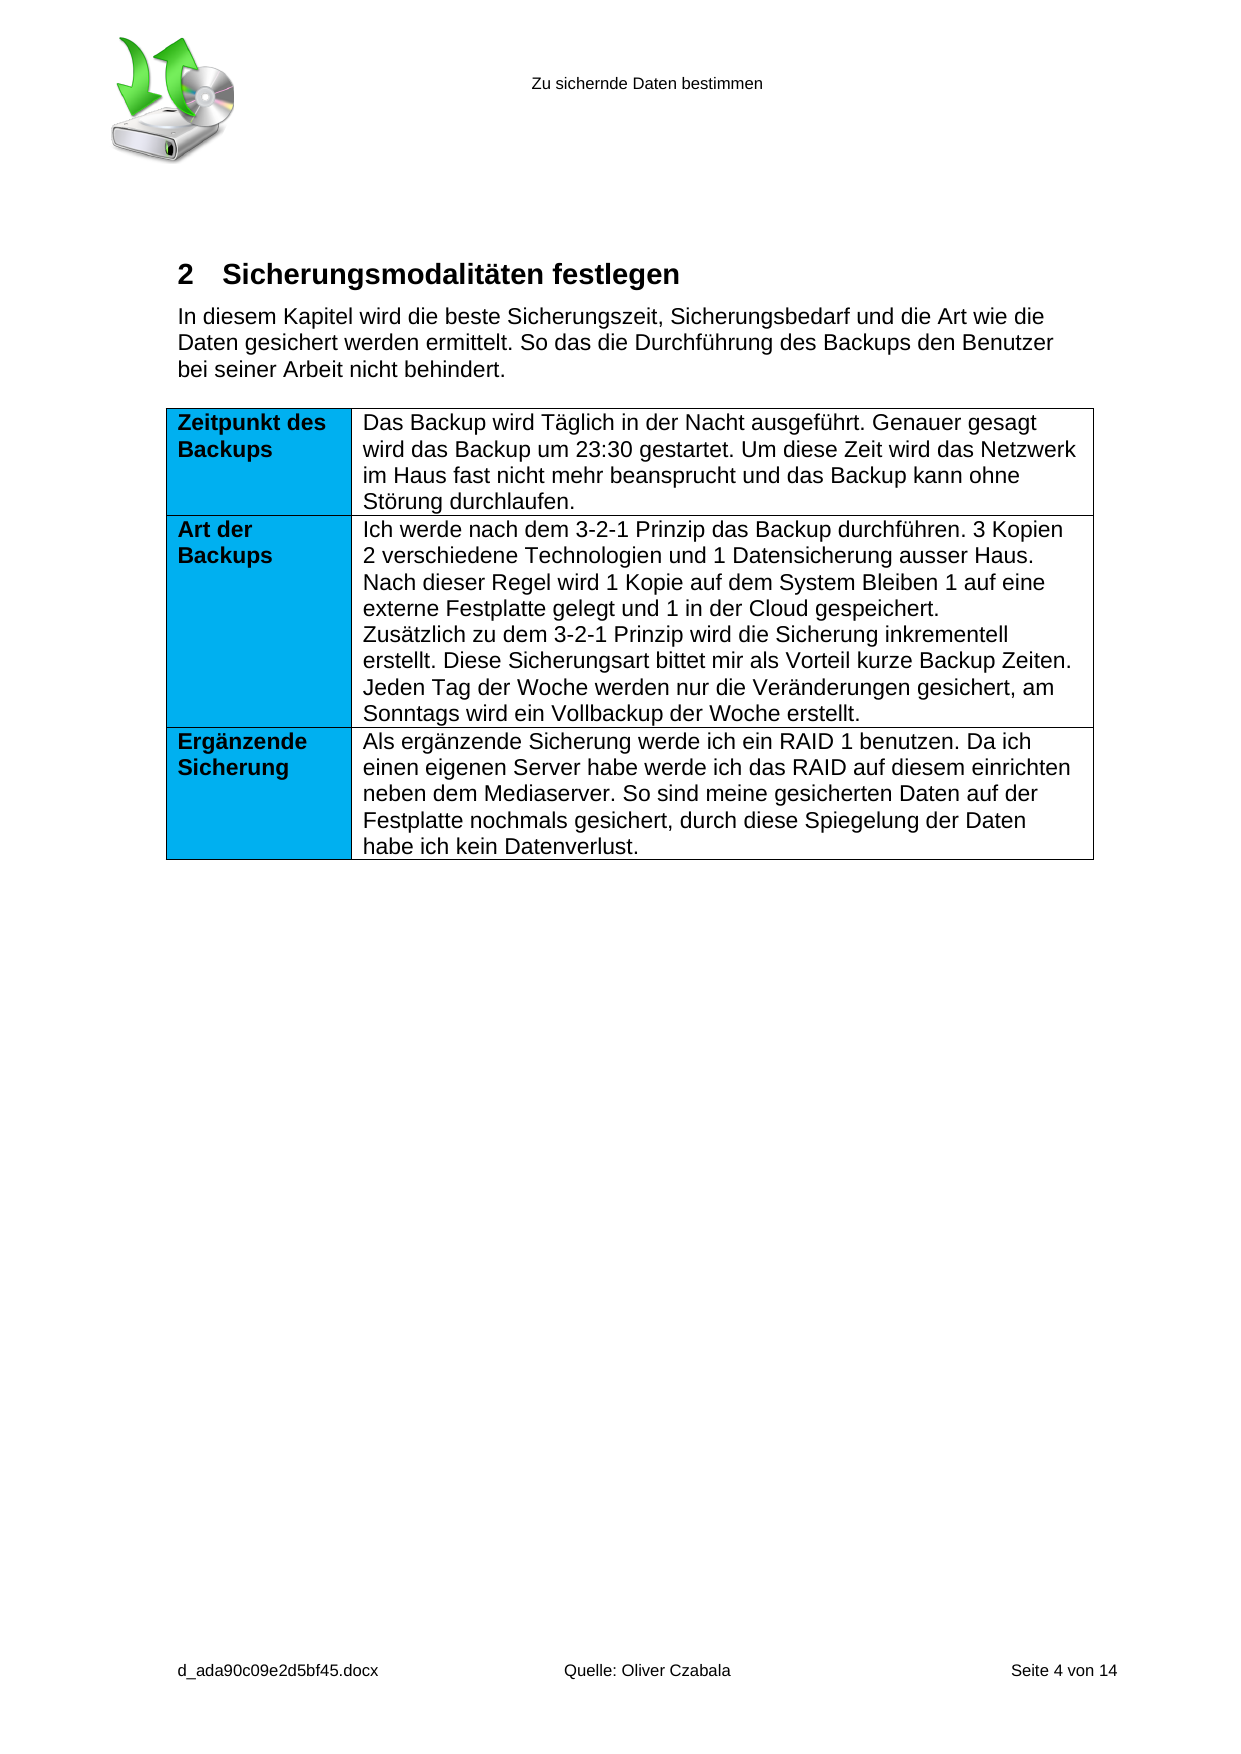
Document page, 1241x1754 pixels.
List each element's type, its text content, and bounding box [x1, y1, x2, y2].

text In diesem Kapitel wird die beste Sicherungszeit, Sicherungsbedarf und die Art wie die Daten gesichert werden ermittelt. So das die Durchführung des Backups den Benutzer bei seiner Arbeit nicht behindert. [177, 303, 1090, 382]
table_cell Als ergänzende Sicherung werde ich ein RAID 1 benutzen. Da ich einen eigenen Server habe werde ich das RAID auf diesem einrichten neben dem Mediaserver. So sind meine gesicherten Daten auf der Festplatte nochmals gesichert, durch diese Spiegelung der Daten habe ich kein Datenverlust. [352, 728, 1093, 859]
table_header Zeitpunkt des Backups [167, 409, 351, 515]
table_cell Ergänzende Sicherung [167, 728, 351, 859]
table_header Das Backup wird Täglich in der Nacht ausgeführt. Genauer gesagt wird das Backup um 23:30 gestartet. Um diese Zeit wird das Netzwerk im Haus fast nicht mehr beansprucht und das Backup kann ohne Störung durchlaufen. [352, 409, 1093, 515]
table_cell Ich werde nach dem 3-2-1 Prinzip das Backup durchführen. 3 Kopien 2 verschiedene Technologien und 1 Datensicherung ausser Haus. Nach dieser Regel wird 1 Kopie auf dem System Bleiben 1 auf eine externe Festplatte gelegt und 1 in der Cloud gespeichert. Zusätzlich zu dem 3-2-1 Prinzip wird die Sicherung inkrementell erstellt. Diese Sicherungsart bittet mir als Vorteil kurze Backup Zeiten. Jeden Tag der Woche werden nur die Veränderungen gesichert, am Sonntags wird ein Vollbackup der Woche erstellt. [352, 516, 1093, 727]
picture [106, 36, 234, 164]
table_cell Art der Backups [167, 516, 351, 727]
subtitle Sicherungsmodalitäten festlegen [177, 257, 1090, 290]
